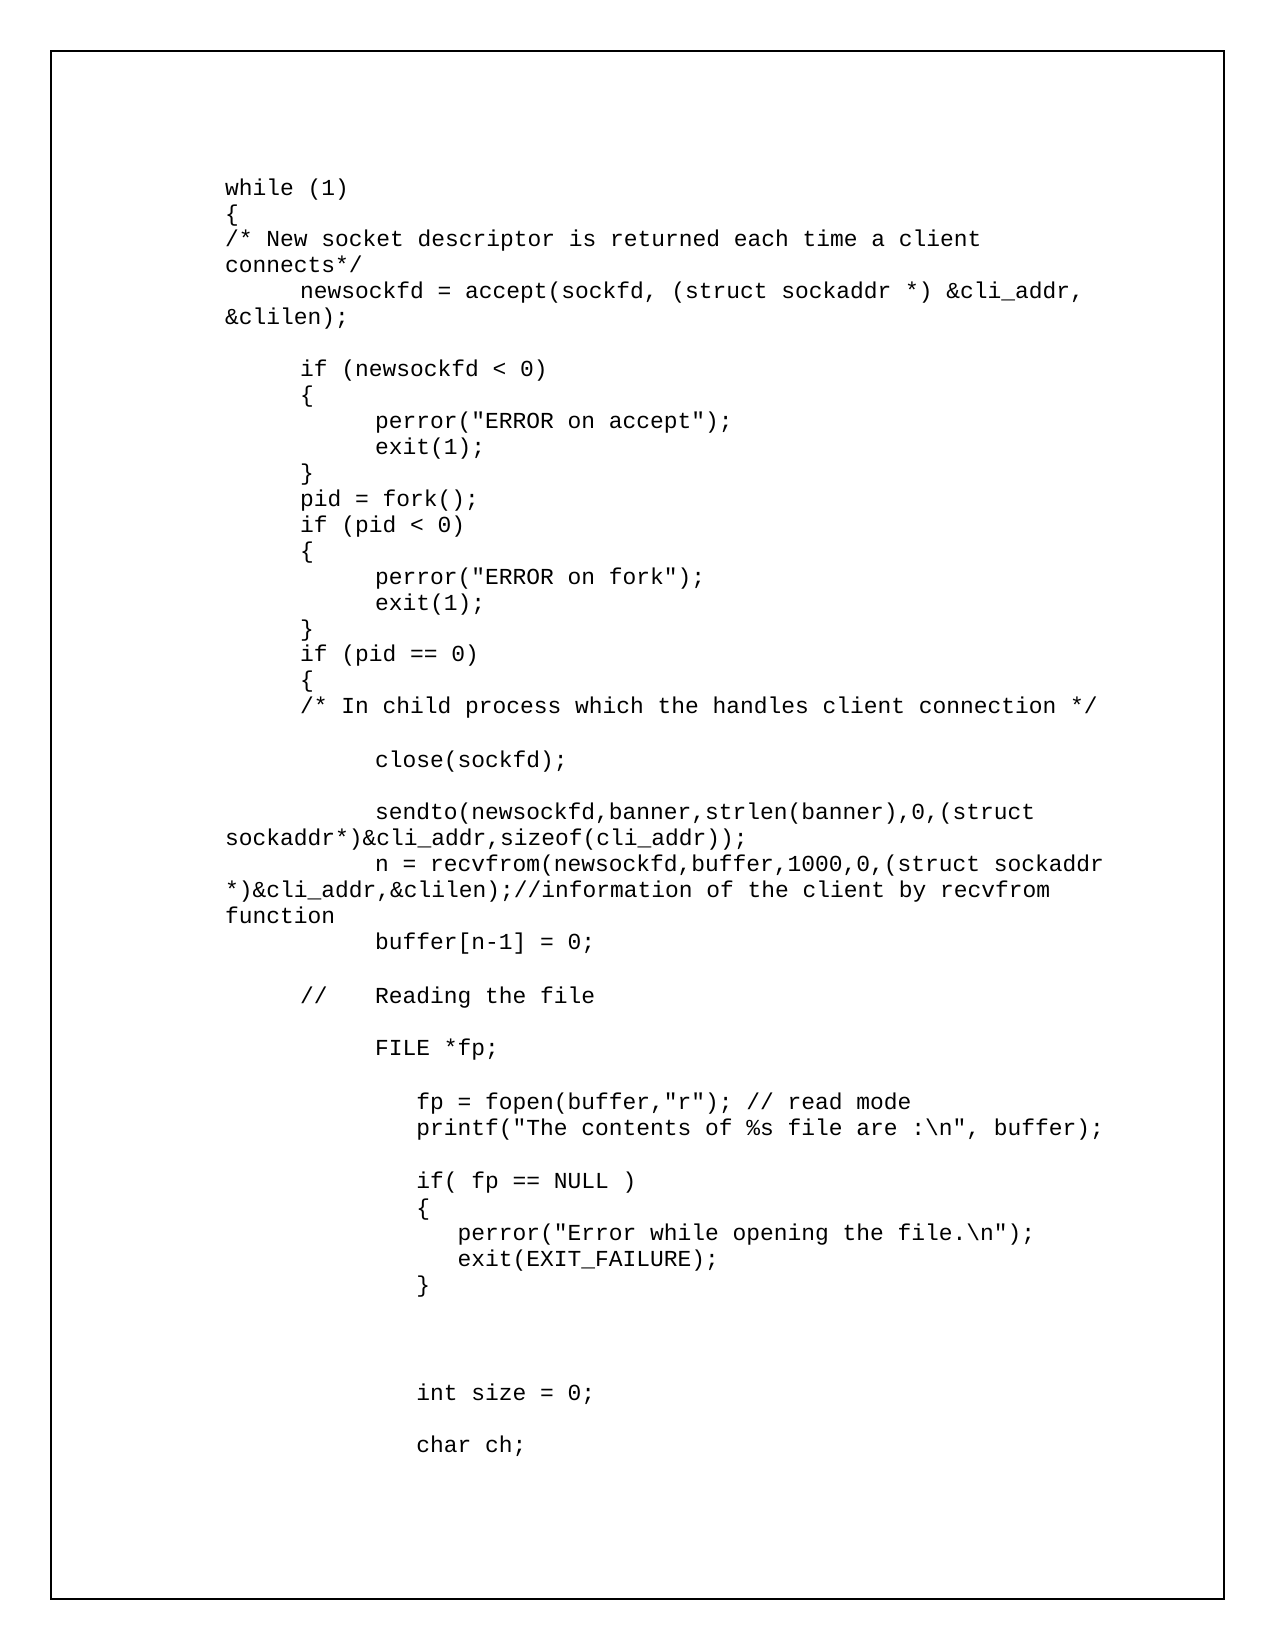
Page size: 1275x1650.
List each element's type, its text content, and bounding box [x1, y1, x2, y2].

text if (pid < 0) [225, 513, 1125, 539]
text } [225, 1274, 1125, 1299]
text buffer[n-1] = 0; [225, 930, 1125, 956]
text if (newsockfd < 0) [225, 357, 1125, 383]
text // Reading the file [225, 984, 1125, 1010]
text if( fp == NULL ) [225, 1170, 1125, 1196]
text { [225, 383, 1125, 409]
text perror("ERROR on fork"); [225, 565, 1125, 591]
text exit(1); [225, 591, 1125, 617]
text { [225, 539, 1125, 565]
text exit(1); [225, 435, 1125, 461]
text { [225, 202, 1125, 228]
text printf("The contents of %s file are :\n", buffer); [225, 1116, 1125, 1142]
text } [225, 461, 1125, 487]
text if (pid == 0) [225, 643, 1125, 669]
text /* In child process which the handles client connection */ [225, 695, 1125, 721]
text int size = 0; [225, 1382, 1125, 1407]
text { [225, 1196, 1125, 1222]
text pid = fork(); [225, 487, 1125, 513]
text char ch; [225, 1433, 1125, 1459]
text sendto(newsockfd,banner,strlen(banner),0,(struct sockaddr*)&cli_addr,sizeof(cli_addr)); [225, 801, 1125, 852]
text newsockfd = accept(sockfd, (struct sockaddr *) &cli_addr, &clilen); [225, 280, 1125, 332]
text /* New socket descriptor is returned each time a client connects*/ [225, 228, 1125, 280]
text while (1) [225, 176, 1125, 202]
text perror("ERROR on accept"); [225, 409, 1125, 435]
text n = recvfrom(newsockfd,buffer,1000,0,(struct sockaddr *)&cli_addr,&clilen);//information of the client by recvfrom function [225, 852, 1125, 930]
text close(sockfd); [225, 749, 1125, 774]
text fp = fopen(buffer,"r"); // read mode [225, 1090, 1125, 1116]
text { [225, 669, 1125, 695]
text perror("Error while opening the file.\n"); [225, 1222, 1125, 1248]
text } [225, 617, 1125, 643]
text FILE *fp; [225, 1036, 1125, 1062]
text exit(EXIT_FAILURE); [225, 1248, 1125, 1274]
